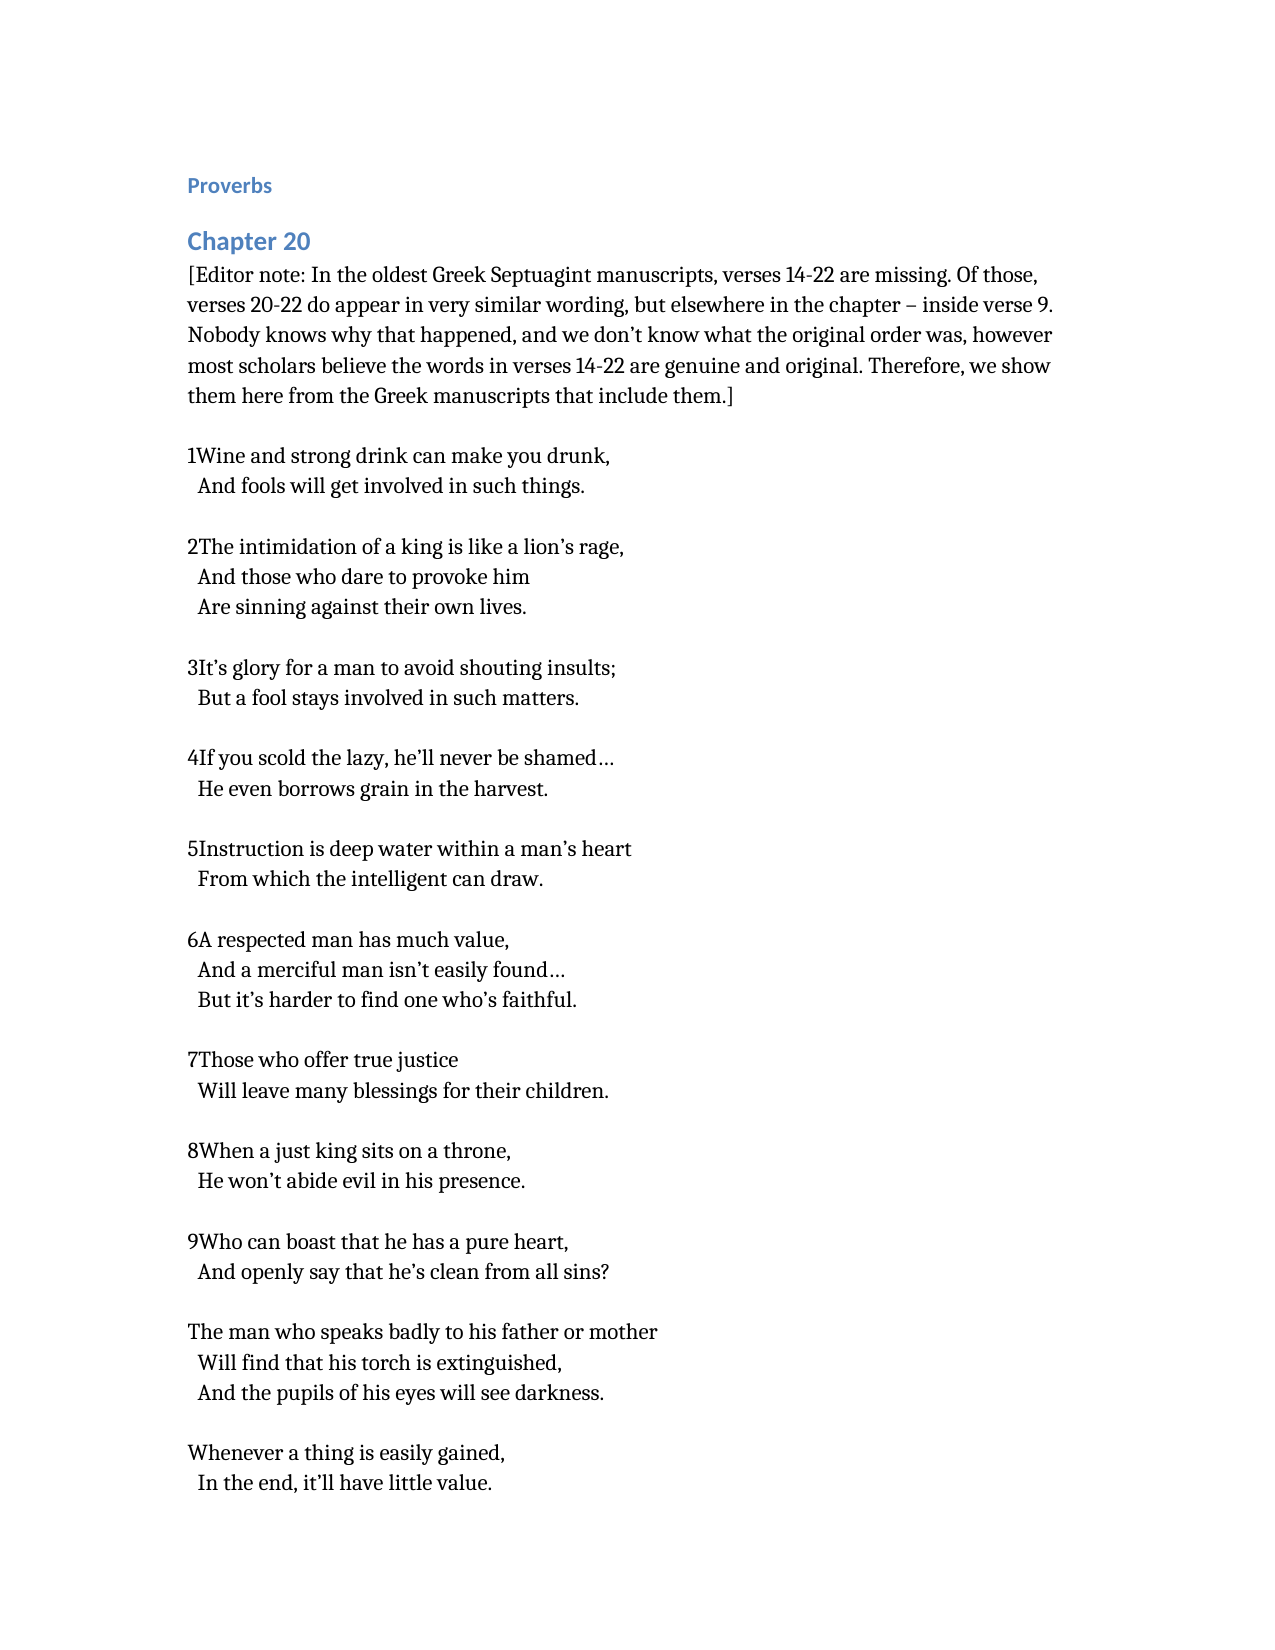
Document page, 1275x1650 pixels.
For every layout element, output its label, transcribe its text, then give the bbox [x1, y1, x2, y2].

subtitle Chapter 20 [187, 224, 1087, 257]
subtitle Proverbs [187, 171, 1087, 199]
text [187, 262, 1087, 1496]
